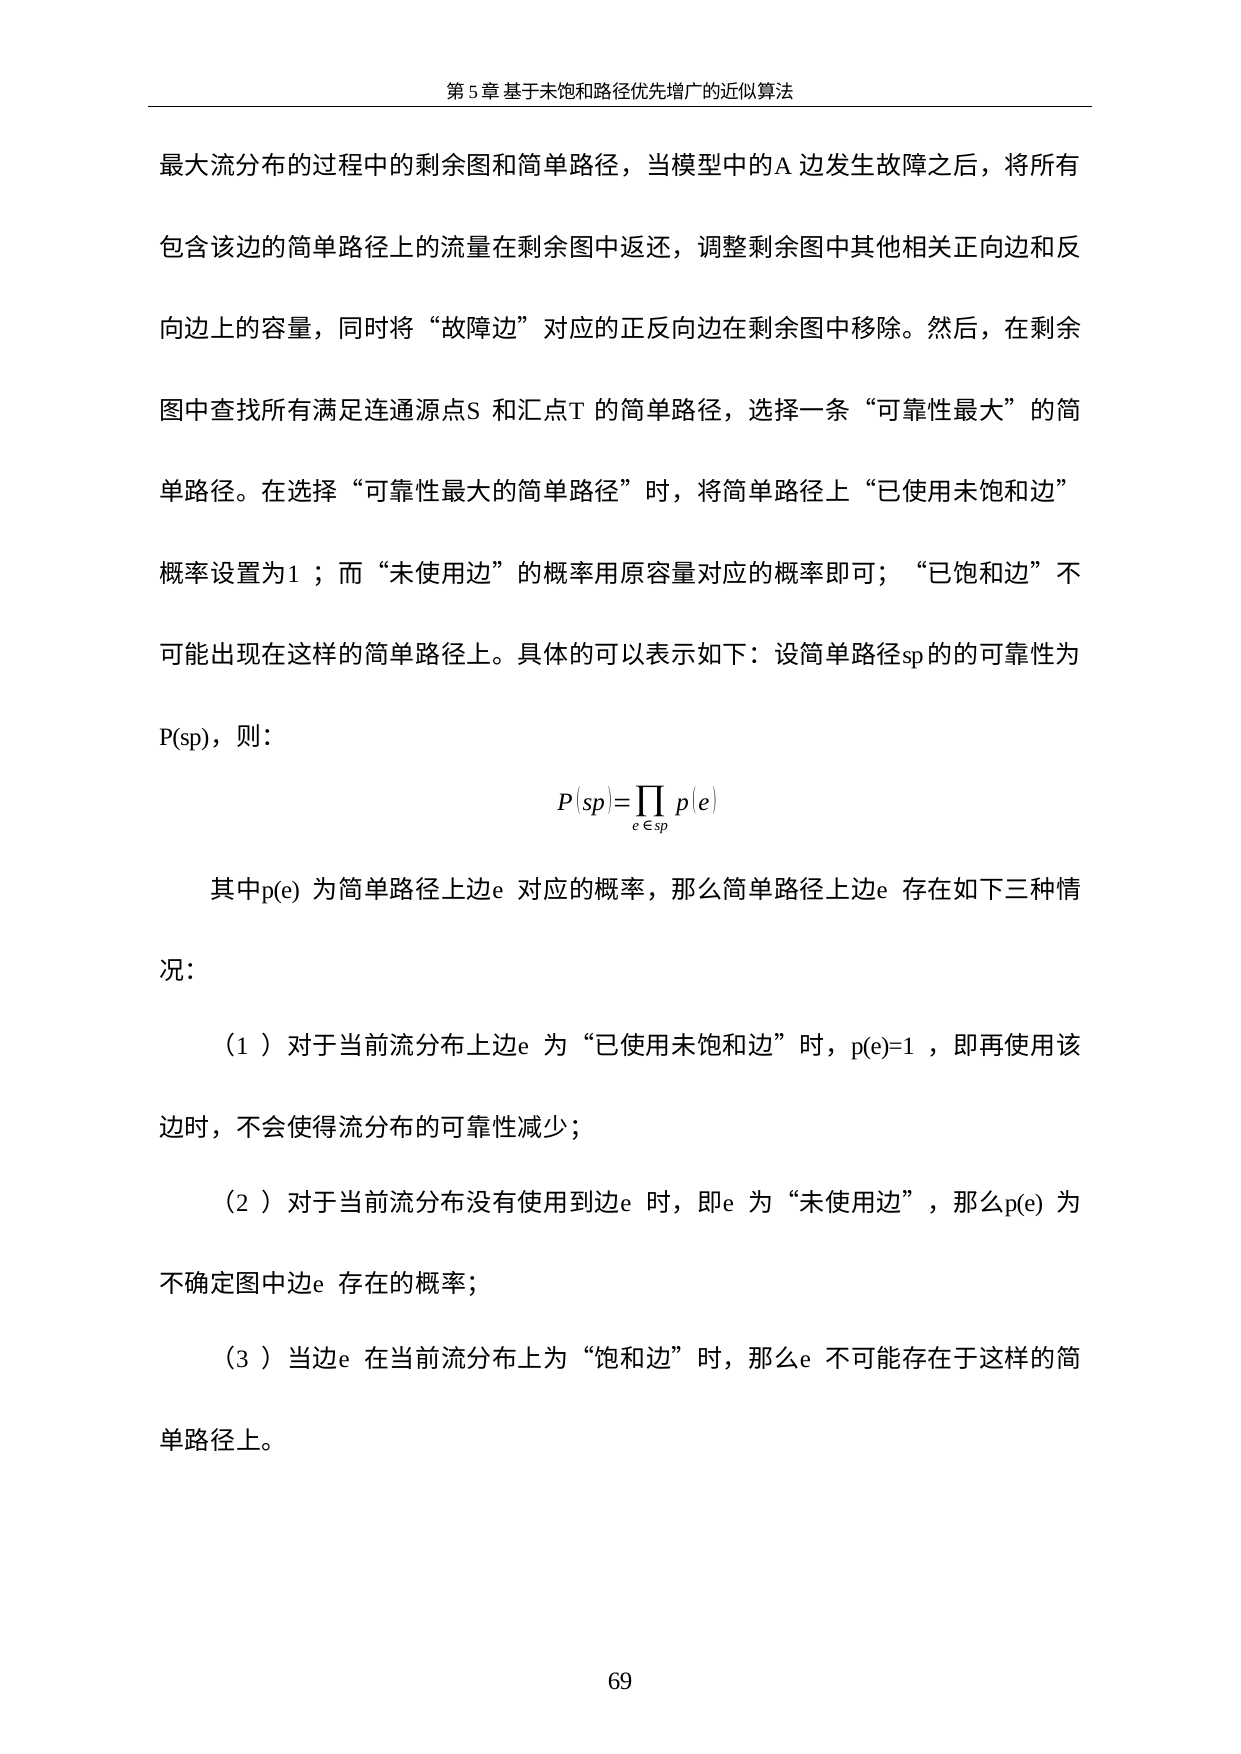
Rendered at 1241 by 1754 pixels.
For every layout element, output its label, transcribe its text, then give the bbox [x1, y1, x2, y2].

text （3）当边e在当前流分布上为“饱和边”时，那么e不可能存在于这样的简单路径上。 [159, 1323, 1081, 1472]
text （1）对于当前流分布上边e为“已使用未饱和边”时，p(e)=1，即再使用该边时，不会使得流分布的可靠性减少； [159, 1010, 1081, 1159]
text （2）对于当前流分布没有使用到边e时，即e为“未使用边”，那么p(e)为不确定图中边e存在的概率； [159, 1166, 1081, 1316]
text 其中p(e)为简单路径上边e对应的概率，那么简单路径上边e存在如下三种情况： [159, 853, 1081, 1003]
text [159, 130, 1081, 768]
